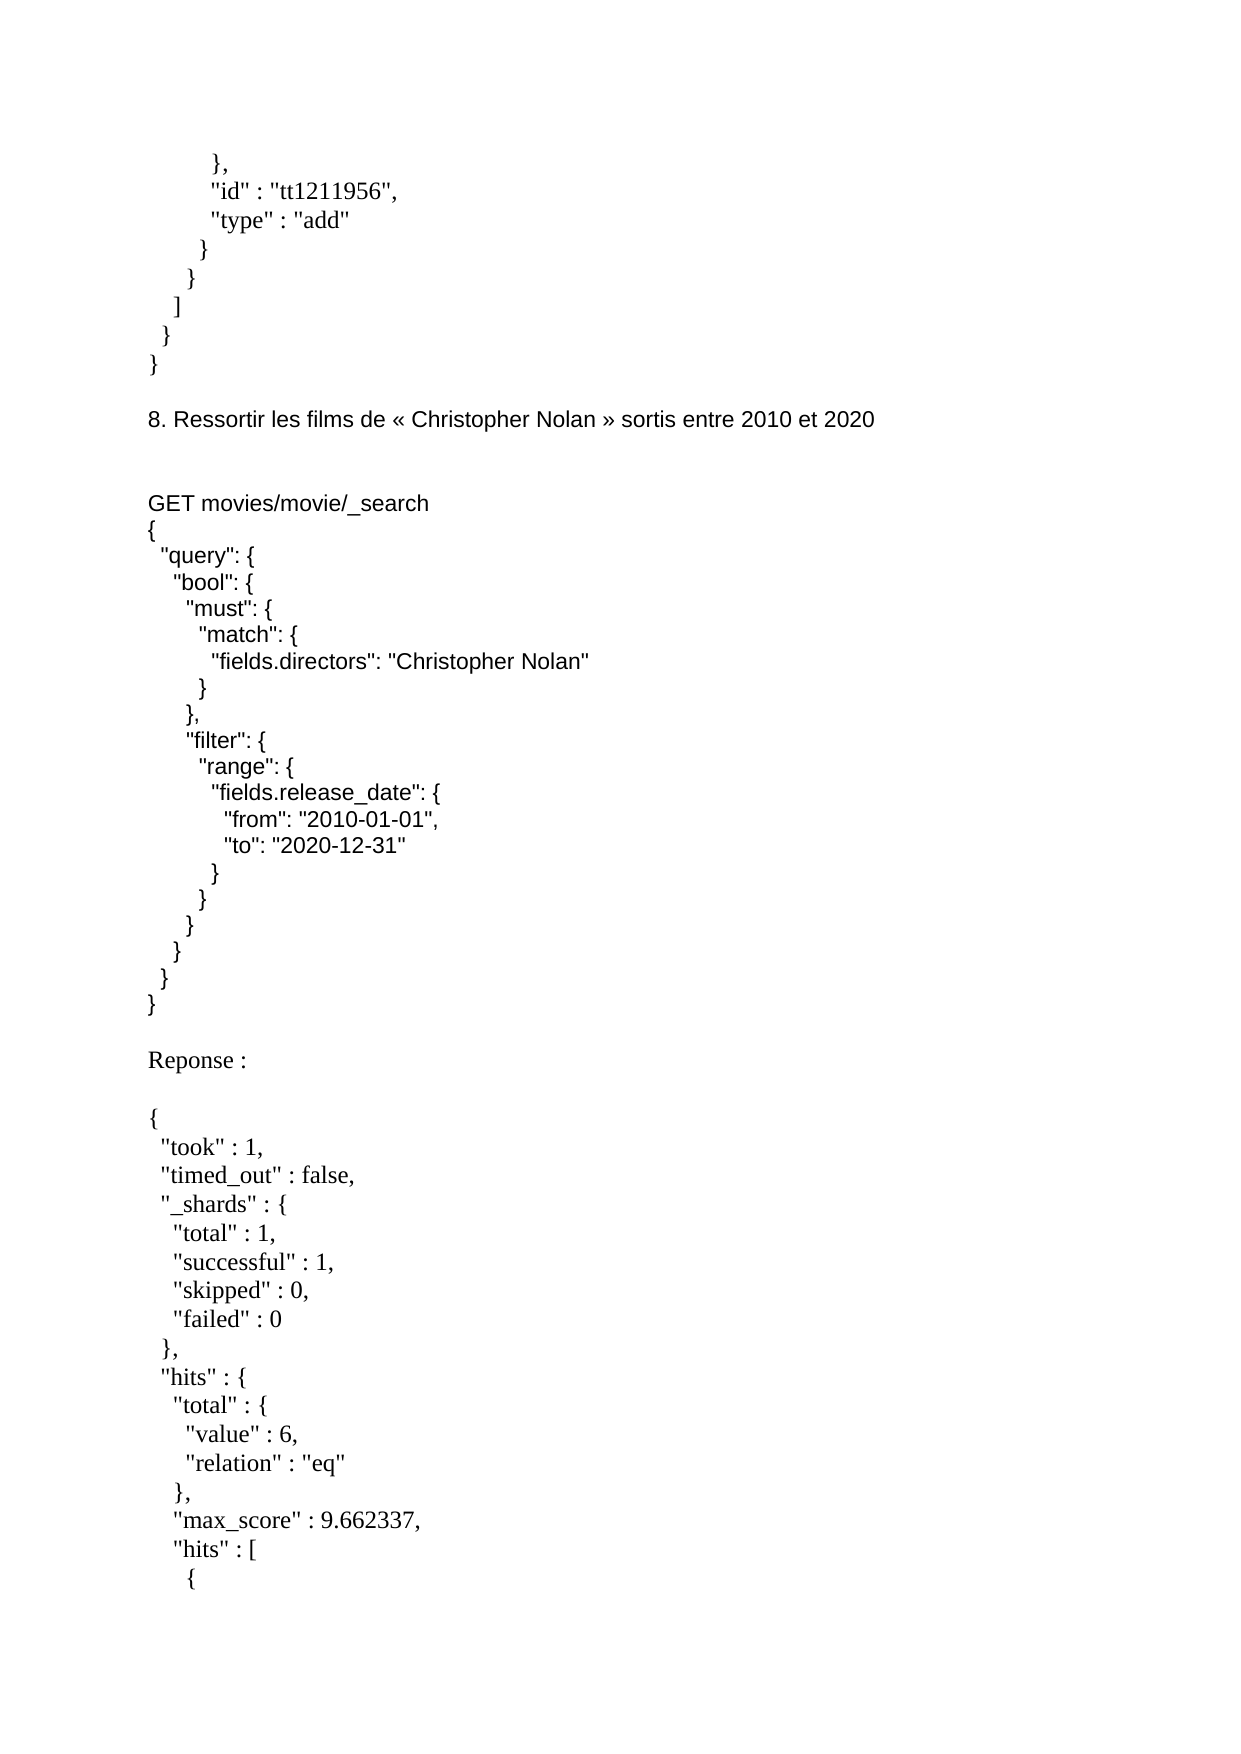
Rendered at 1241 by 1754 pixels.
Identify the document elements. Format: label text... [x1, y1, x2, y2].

text "total" : { [148, 1390, 1093, 1419]
text { [148, 516, 1093, 542]
text "relation" : "eq" [148, 1448, 1093, 1477]
text "to": "2020-12-31" [148, 832, 1093, 858]
text "took" : 1, [148, 1132, 1093, 1160]
text "type" : "add" [148, 205, 1093, 234]
text } [148, 263, 1093, 291]
text } [148, 964, 1093, 990]
text "must": { [148, 595, 1093, 621]
text }, [148, 1333, 1093, 1362]
text "_shards" : { [148, 1189, 1093, 1218]
text "value" : 6, [148, 1419, 1093, 1448]
text "range": { [148, 753, 1093, 779]
text "filter": { [148, 727, 1093, 753]
text "from": "2010-01-01", [148, 806, 1093, 832]
text } [148, 990, 1093, 1017]
text "failed" : 0 [148, 1304, 1093, 1333]
text { [148, 1103, 1093, 1132]
text } [148, 885, 1093, 911]
text }, [148, 148, 1093, 176]
text } [148, 349, 1093, 378]
text "fields.directors": "Christopher Nolan" [148, 648, 1093, 674]
text GET movies/movie/_search [148, 489, 1093, 516]
text "timed_out" : false, [148, 1160, 1093, 1189]
text } [148, 674, 1093, 700]
text Reponse : [148, 1017, 1093, 1074]
text } [148, 911, 1093, 937]
text } [148, 858, 1093, 885]
text { [148, 1563, 1093, 1592]
text "hits" : { [148, 1362, 1093, 1390]
text 8. Ressortir les films de « Christopher Nolan » sortis entre 2010 et 2020 [148, 406, 1093, 433]
text "hits" : [ [148, 1534, 1093, 1563]
text ] [148, 291, 1093, 320]
text "bool": { [148, 568, 1093, 595]
text } [148, 234, 1093, 263]
text } [148, 937, 1093, 964]
text }, [148, 700, 1093, 727]
text "successful" : 1, [148, 1247, 1093, 1275]
text "match": { [148, 621, 1093, 648]
text "total" : 1, [148, 1218, 1093, 1247]
text } [148, 320, 1093, 349]
text }, [148, 1477, 1093, 1505]
text "max_score" : 9.662337, [148, 1505, 1093, 1534]
text "skipped" : 0, [148, 1275, 1093, 1304]
text "query": { [148, 542, 1093, 568]
text "id" : "tt1211956", [148, 176, 1093, 205]
text "fields.release_date": { [148, 779, 1093, 806]
